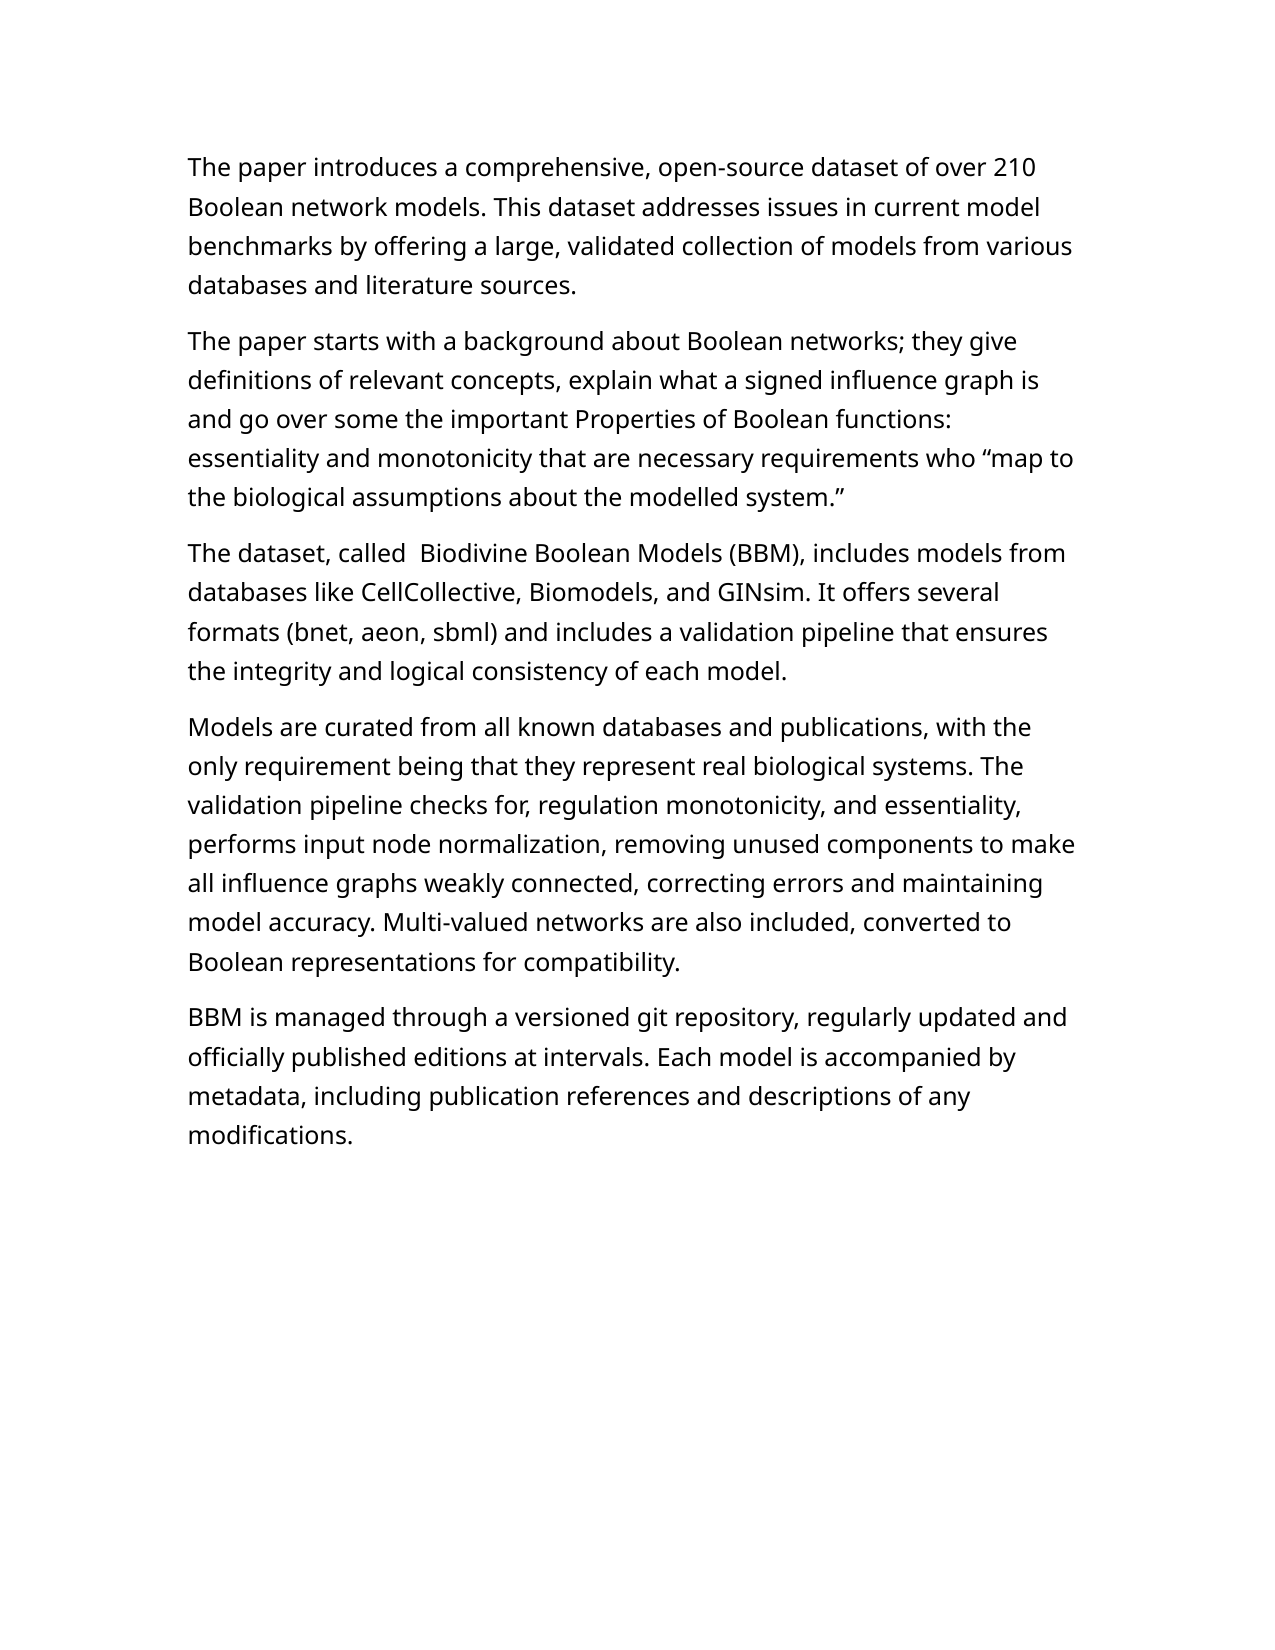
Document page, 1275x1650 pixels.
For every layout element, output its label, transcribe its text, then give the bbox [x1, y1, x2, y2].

text The paper starts with a background about Boolean networks; they give definitions of relevant concepts, explain what a signed influence graph is and go over some the important Properties of Boolean functions: essentiality and monotonicity that are necessary requirements who “map to the biological assumptions about the modelled system.” [187, 323, 1087, 514]
text The dataset, called Biodivine Boolean Models (BBM), includes models from databases like CellCollective, Biomodels, and GINsim. It offers several formats (bnet, aeon, sbml) and includes a validation pipeline that ensures the integrity and logical consistency of each model. [187, 536, 1087, 687]
text Models are curated from all known databases and publications, with the only requirement being that they represent real biological systems. The validation pipeline checks for, regulation monotonicity, and essentiality, performs input node normalization, removing unused components to make all influence graphs weakly connected, correcting errors and maintaining model accuracy. Multi-valued networks are also included, converted to Boolean representations for compatibility. [187, 709, 1087, 978]
text BBM is managed through a versioned git repository, regularly updated and officially published editions at intervals. Each model is accompanied by metadata, including publication references and descriptions of any modifications. [187, 1000, 1087, 1152]
text The paper introduces a comprehensive, open-source dataset of over 210 Boolean network models. This dataset addresses issues in current model benchmarks by offering a large, validated collection of models from various databases and literature sources. [187, 150, 1087, 302]
